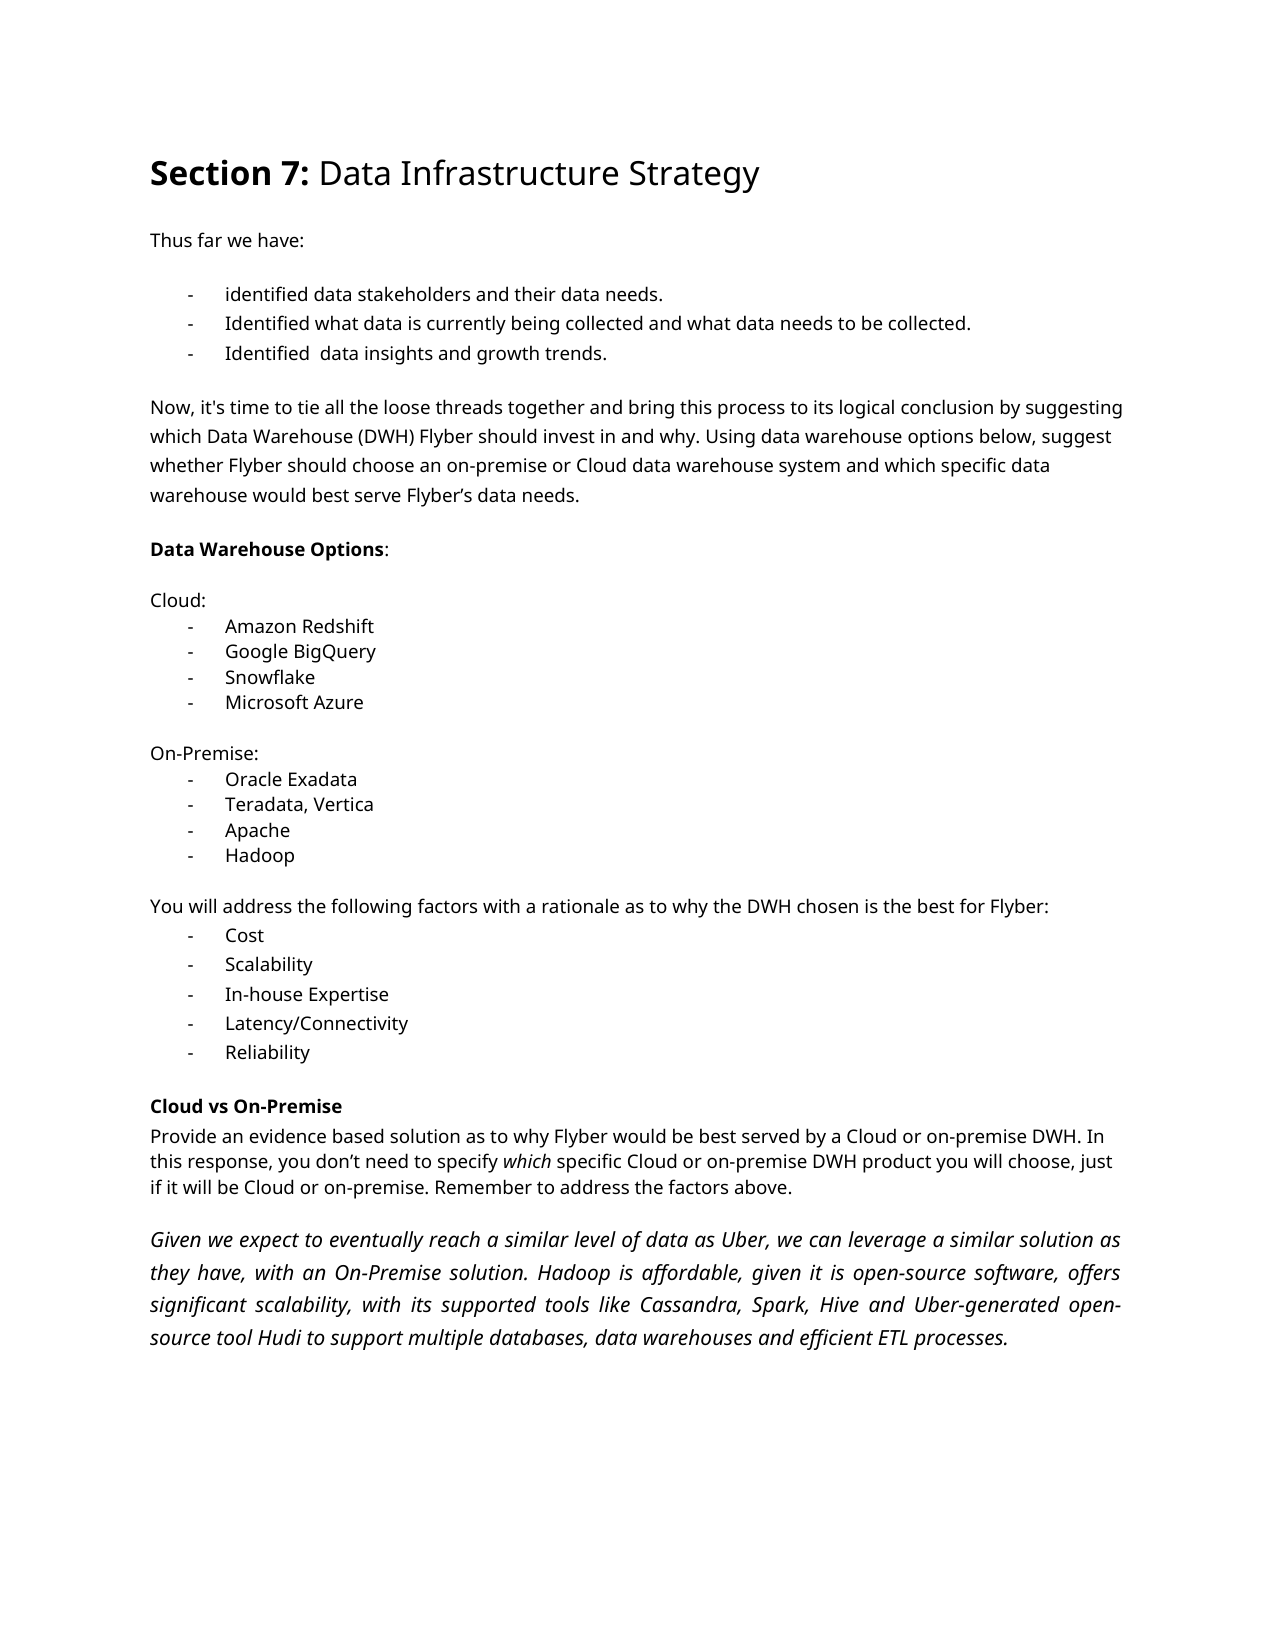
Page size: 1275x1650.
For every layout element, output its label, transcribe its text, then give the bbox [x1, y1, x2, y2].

list Cost [187, 922, 1125, 948]
list Amazon Redshift [187, 613, 1125, 638]
list Apache [187, 817, 1125, 843]
text Provide an evidence based solution as to why Flyber would be best served by a Cloud or on-premise DWH. In this response, you don’t need to specify which specific Cloud or on-premise DWH product you will choose, just if it will be Cloud or on-premise. Remember to address the factors above. [150, 1123, 1125, 1199]
text Data Warehouse Options: [150, 536, 1125, 562]
text Thus far we have: [150, 227, 1125, 253]
list Latency/Connectivity [187, 1010, 1125, 1036]
text Given we expect to eventually reach a similar level of data as Uber, we can leverage a similar solution as they have, with an On-Premise solution. Hadoop is affordable, given it is open-source software, offers significant scalability, with its supported tools like Cassandra, Spark, Hive and Uber-generated open-source tool Hudi to support multiple databases, data warehouses and efficient ETL processes. [150, 1225, 1125, 1351]
list Hadoop [187, 843, 1125, 868]
list Identified what data is currently being collected and what data needs to be collected. [187, 311, 1125, 336]
list Google BigQuery [187, 638, 1125, 664]
text Cloud vs On-Premise [150, 1094, 1125, 1119]
list identified data stakeholders and their data needs. [187, 281, 1125, 307]
list Snowflake [187, 664, 1125, 689]
list Oracle Exadata [187, 766, 1125, 792]
list Teradata, Vertica [187, 792, 1125, 817]
list In-house Expertise [187, 981, 1125, 1006]
subtitle Section 7: Data Infrastructure Strategy [150, 150, 1125, 195]
list Reliability [187, 1039, 1125, 1065]
text On-Premise: [150, 741, 1125, 766]
text Cloud: [150, 587, 1125, 613]
list Scalability [187, 952, 1125, 977]
text Now, it's time to tie all the loose threads together and bring this process to its logical conclusion by suggesting which Data Warehouse (DWH) Flyber should invest in and why. Using data warehouse options below, suggest whether Flyber should choose an on-premise or Cloud data warehouse system and which specific data warehouse would best serve Flyber’s data needs. [150, 394, 1125, 508]
text You will address the following factors with a rationale as to why the DWH chosen is the best for Flyber: [150, 893, 1125, 919]
list Identified data insights and growth trends. [187, 340, 1125, 366]
list Microsoft Azure [187, 689, 1125, 715]
